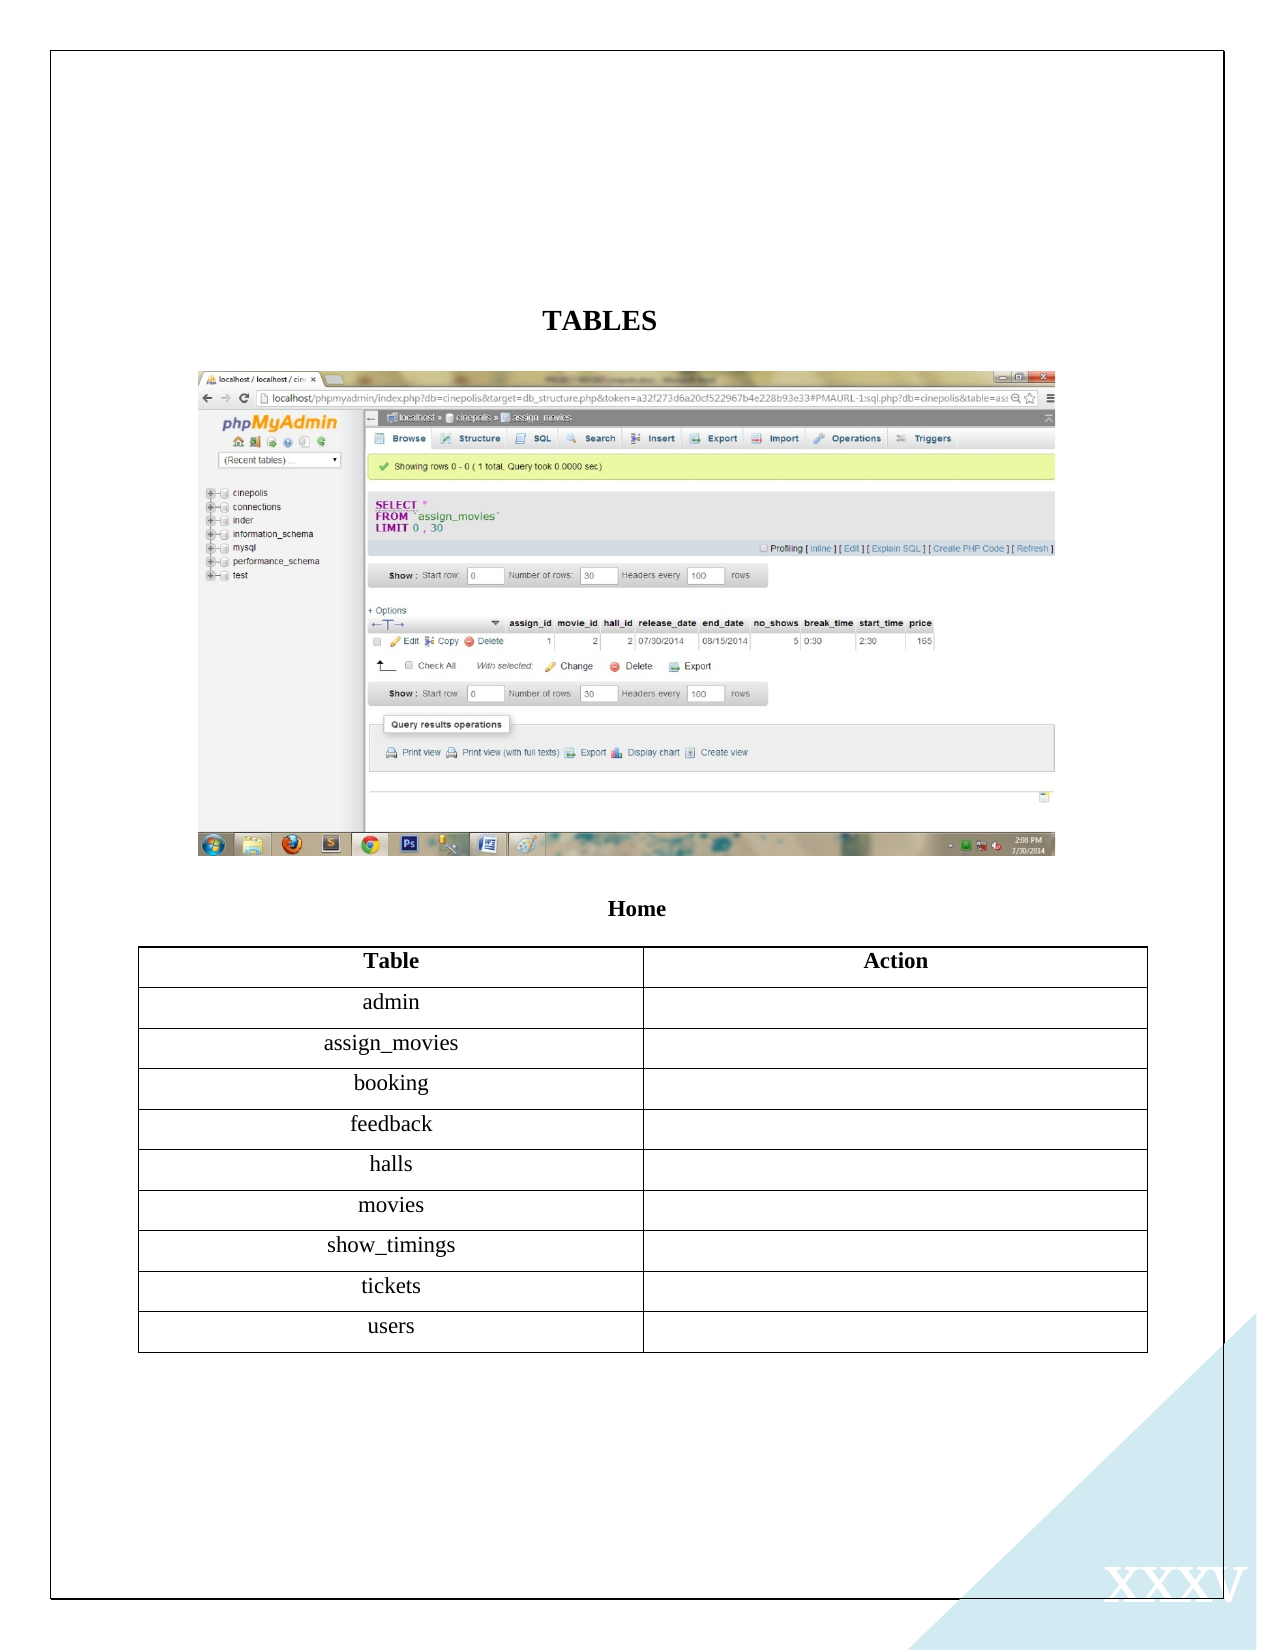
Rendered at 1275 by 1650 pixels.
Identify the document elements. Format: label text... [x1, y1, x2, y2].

table_cell [644, 1069, 1147, 1108]
table_cell [644, 1110, 1147, 1149]
table_header Action [644, 948, 1147, 987]
table_cell users [139, 1312, 643, 1352]
table_cell admin [139, 988, 643, 1027]
table_cell tickets [139, 1272, 643, 1311]
picture [196, 371, 1055, 855]
table_cell [644, 1191, 1147, 1230]
table_cell [644, 1272, 1147, 1311]
table_cell [644, 1231, 1147, 1271]
table_header Table [139, 948, 643, 987]
table_cell [644, 988, 1147, 1027]
text TABLES [150, 303, 1049, 337]
table_cell [644, 1029, 1147, 1068]
table_cell feedback [139, 1110, 643, 1149]
table_cell assign_movies [139, 1029, 643, 1068]
table_cell [644, 1312, 1147, 1352]
table_cell movies [139, 1191, 643, 1230]
table_cell show_timings [139, 1231, 643, 1271]
table_cell [644, 1150, 1147, 1189]
text Home [225, 855, 1049, 922]
table_cell booking [139, 1069, 643, 1108]
table_cell halls [139, 1150, 643, 1189]
